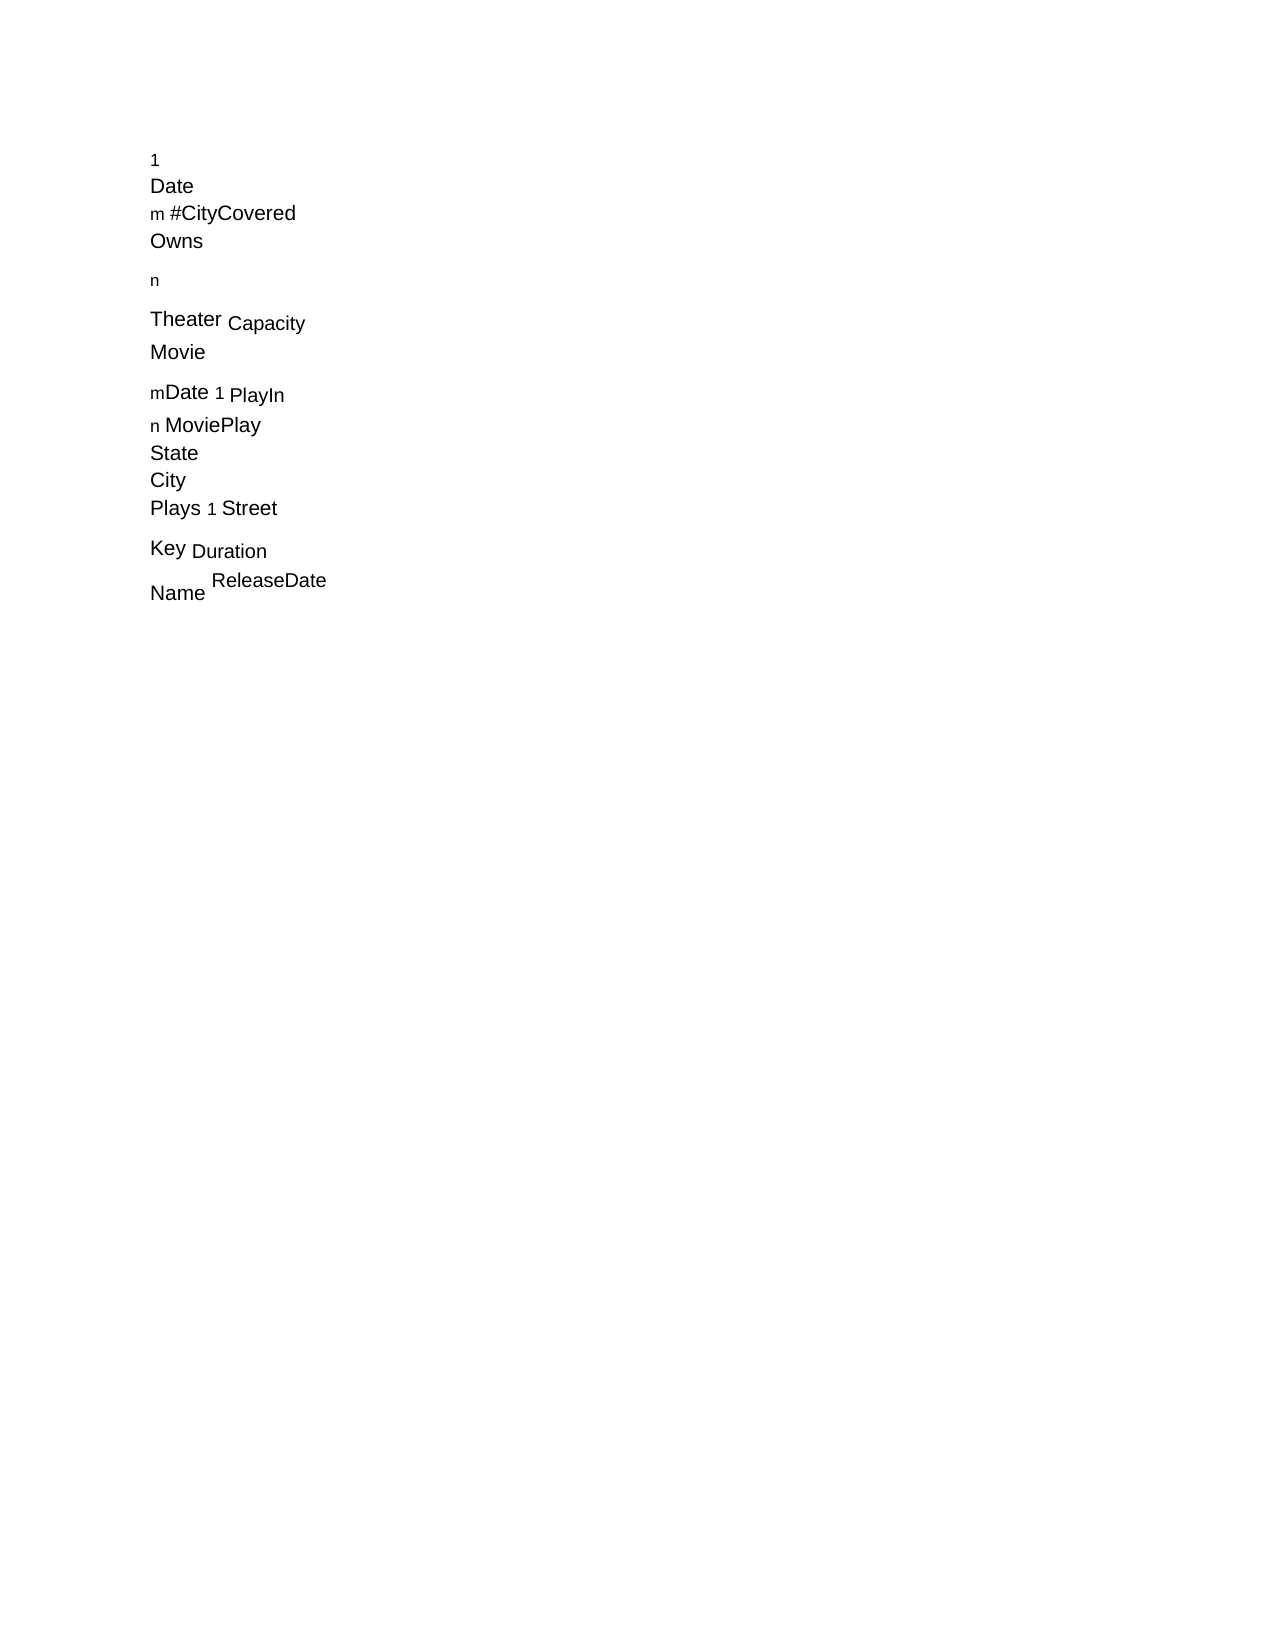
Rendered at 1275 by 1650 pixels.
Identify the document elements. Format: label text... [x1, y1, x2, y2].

text m #CityCovered [150, 201, 1125, 225]
text n MoviePlay [150, 413, 1125, 437]
text n [150, 256, 1125, 289]
text Key Duration [150, 523, 1125, 563]
text Plays 1 Street [150, 496, 1125, 519]
text Name ReleaseDate [150, 568, 1125, 608]
text Date [150, 173, 1125, 197]
text Theater Capacity [150, 294, 1125, 334]
text Movie [150, 340, 1125, 364]
text State [150, 441, 1125, 464]
text 1 [150, 150, 1125, 170]
text mDate 1 PlayIn [150, 367, 1125, 407]
text Owns [150, 228, 1125, 252]
text City [150, 468, 1125, 492]
